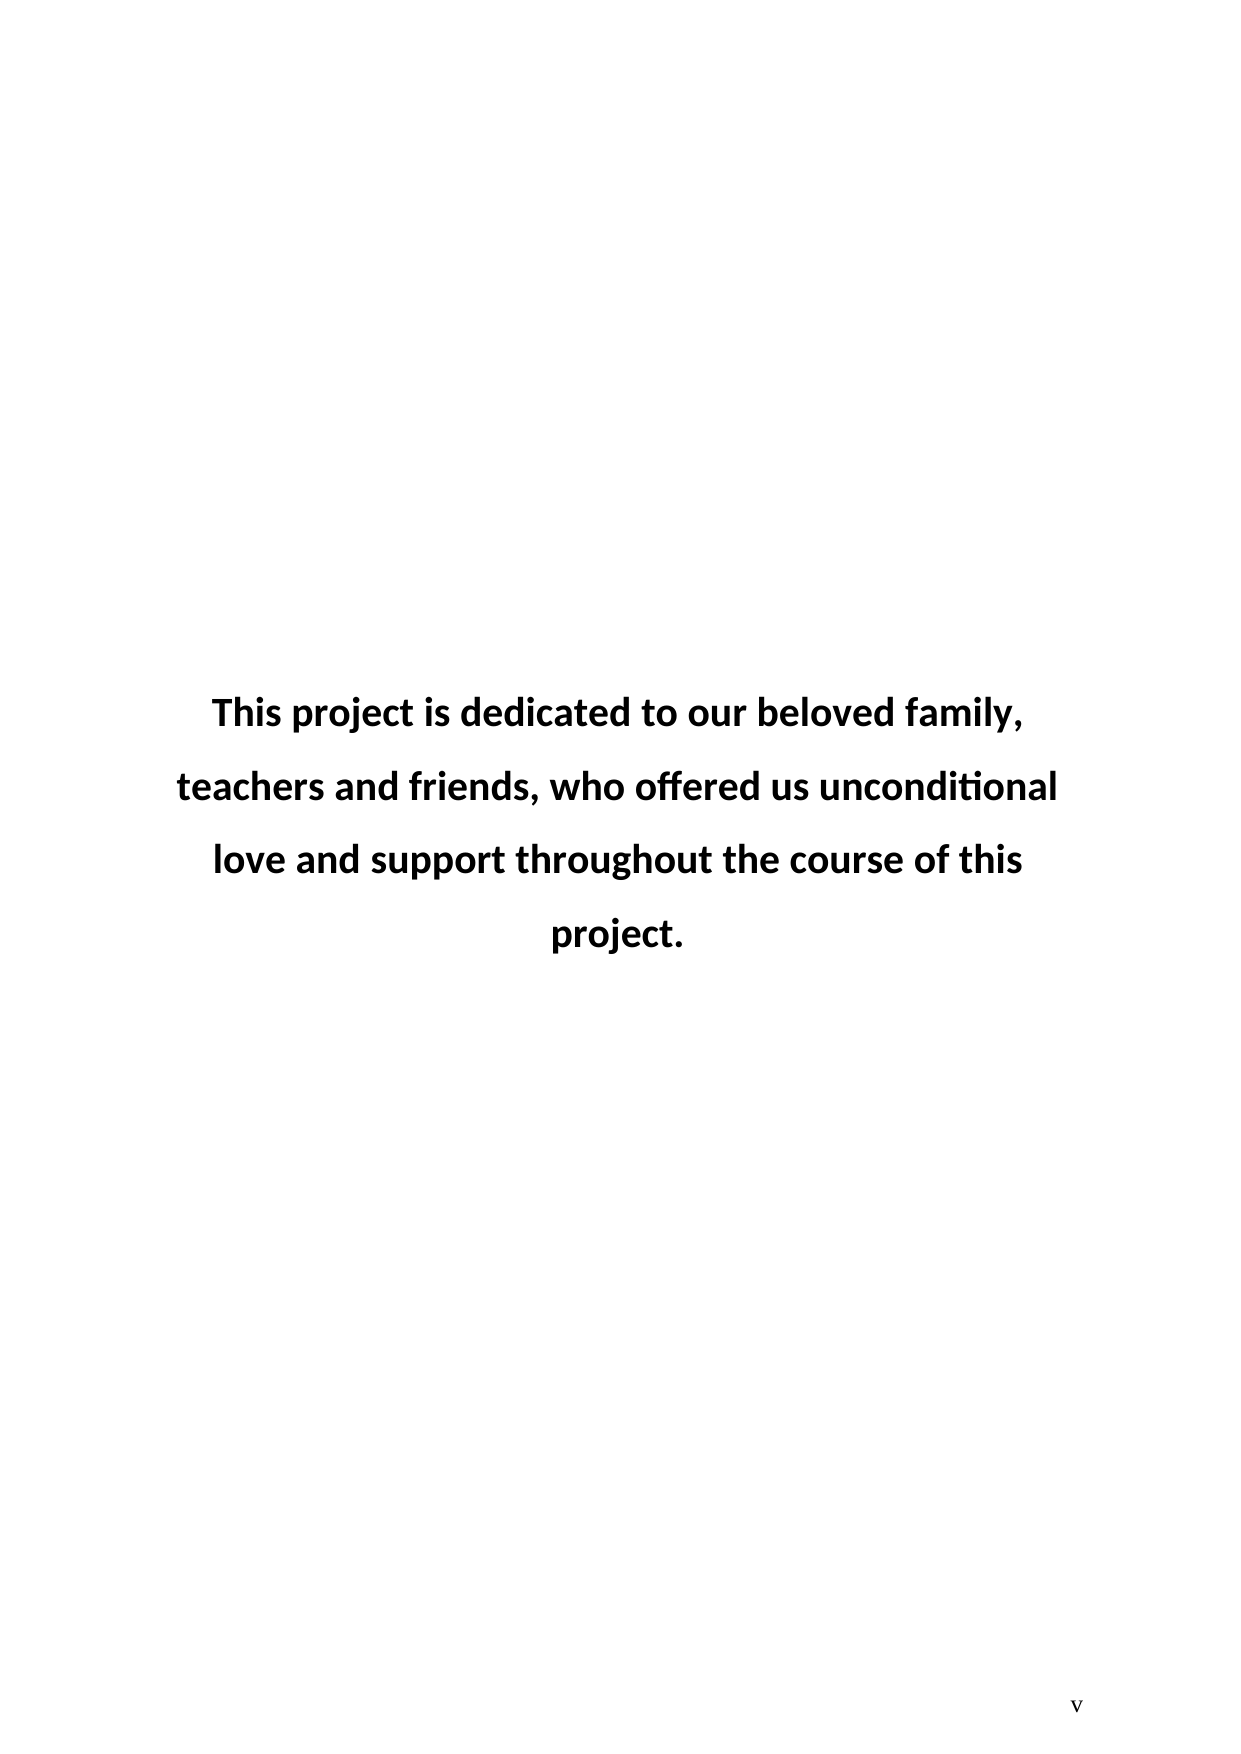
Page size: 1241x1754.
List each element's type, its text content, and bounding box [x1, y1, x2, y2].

text This project is dedicated to our beloved family, teachers and friends, who offered us unconditional love and support throughout the course of this project. [174, 686, 1061, 958]
